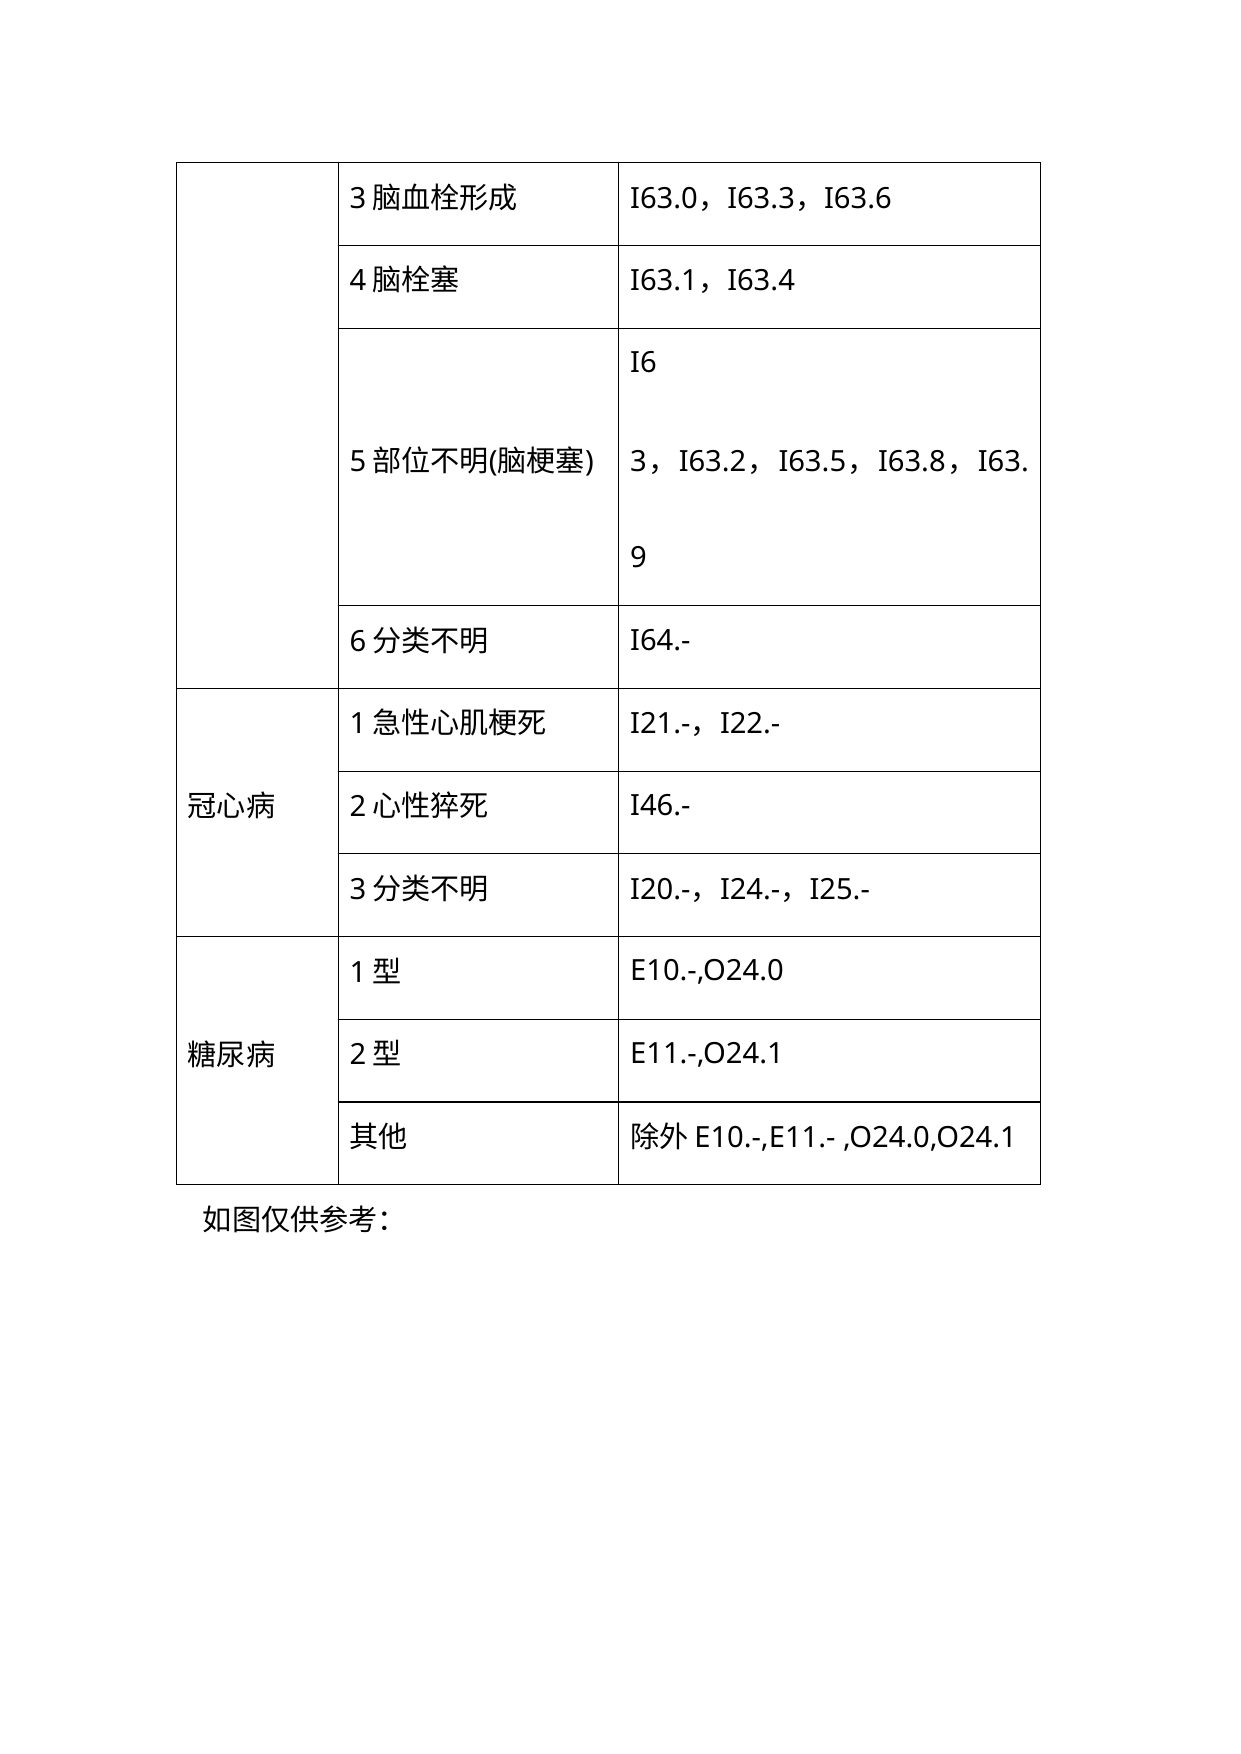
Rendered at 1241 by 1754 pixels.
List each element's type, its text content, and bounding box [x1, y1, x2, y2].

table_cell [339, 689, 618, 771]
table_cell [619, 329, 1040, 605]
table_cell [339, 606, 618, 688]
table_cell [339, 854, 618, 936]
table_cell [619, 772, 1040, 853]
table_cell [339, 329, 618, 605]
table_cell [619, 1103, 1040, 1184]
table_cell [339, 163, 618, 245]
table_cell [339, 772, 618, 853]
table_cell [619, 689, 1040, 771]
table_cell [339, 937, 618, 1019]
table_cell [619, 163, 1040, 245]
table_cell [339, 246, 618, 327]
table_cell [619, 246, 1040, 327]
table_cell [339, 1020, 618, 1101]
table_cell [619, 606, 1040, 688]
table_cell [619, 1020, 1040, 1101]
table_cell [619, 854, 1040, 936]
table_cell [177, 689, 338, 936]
text 如图仅供参考： [187, 1185, 1053, 1250]
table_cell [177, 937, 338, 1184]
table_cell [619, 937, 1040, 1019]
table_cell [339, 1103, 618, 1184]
